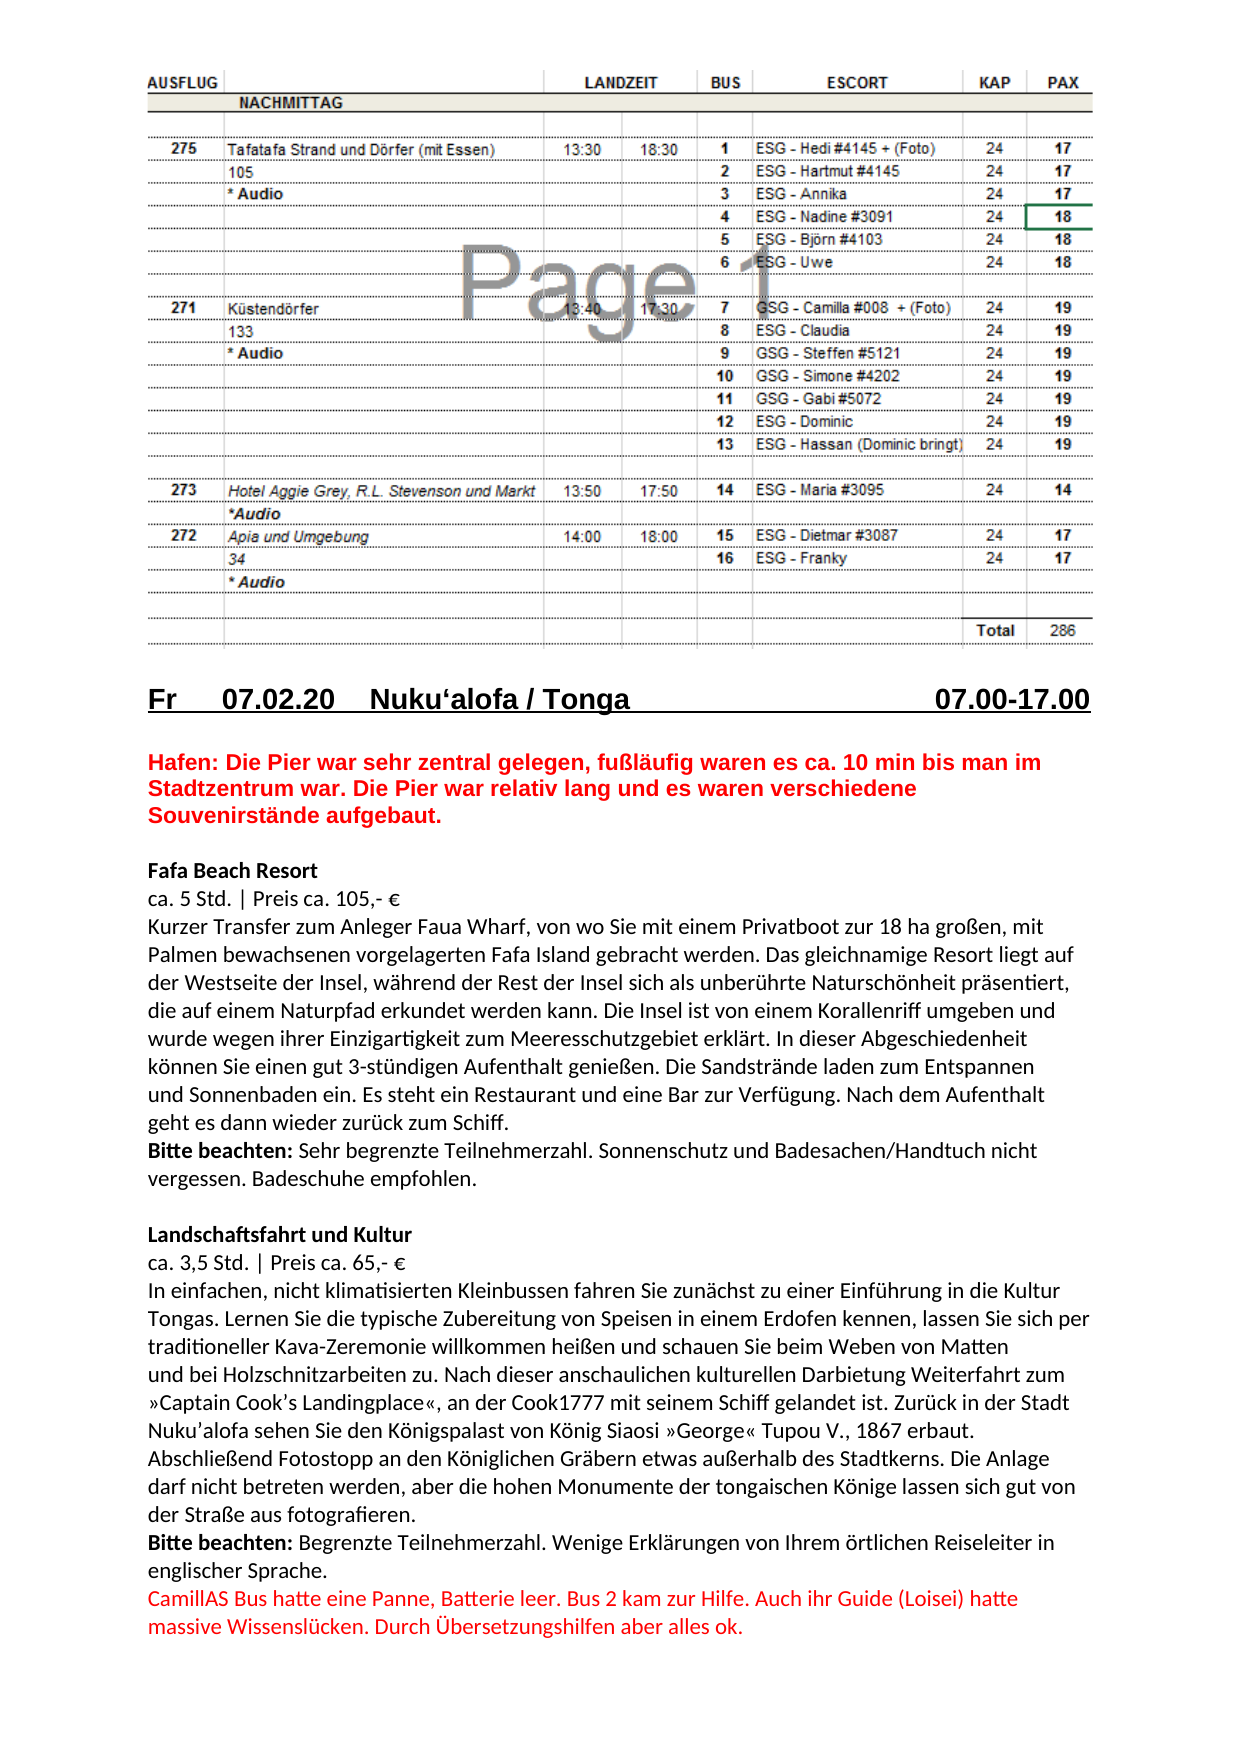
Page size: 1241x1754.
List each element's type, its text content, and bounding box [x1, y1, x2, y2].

text und bei Holzschnitzarbeiten zu. Nach dieser anschaulichen kulturellen Darbietung Weiterfahrt zum »Captain Cook’s Landingplace«, an der Cook1777 mit seinem Schiff gelandet ist. Zurück in der Stadt Nuku’alofa sehen Sie den Königspalast von König Siaosi »George« Tupou V., 1867 erbaut. Abschließend Fotostopp an den Königlichen Gräbern etwas außerhalb des Stadtkerns. Die Anlage darf nicht betreten werden, aber die hohen Monumente der tongaischen Könige lassen sich gut von der Straße aus fotografieren. [148, 1360, 1092, 1528]
text Landschaftsfahrt und Kultur [148, 1220, 1092, 1248]
text Hafen: Die Pier war sehr zentral gelegen, fußläufig waren es ca. 10 min bis man im Stadtzentrum war. Die Pier war relativ lang und es waren verschiedene Souvenirstände aufgebaut. [148, 749, 1092, 828]
text In einfachen, nicht klimatisierten Kleinbussen fahren Sie zunächst zu einer Einführung in die Kultur Tongas. Lernen Sie die typische Zubereitung von Speisen in einem Erdofen kennen, lassen Sie sich per traditioneller Kava-Zeremonie willkommen heißen und schauen Sie beim Weben von Matten [148, 1276, 1092, 1360]
picture [147, 70, 1093, 649]
text ca. 3,5 Std. | Preis ca. 65,- € [148, 1248, 1092, 1276]
text Fafa Beach Resort [148, 856, 1092, 884]
text CamillAS Bus hatte eine Panne, Batterie leer. Bus 2 kam zur Hilfe. Auch ihr Guide (Loisei) hatte massive Wissenslücken. Durch Übersetzungshilfen aber alles ok. [148, 1584, 1092, 1641]
text Kurzer Transfer zum Anleger Faua Wharf, von wo Sie mit einem Privatboot zur 18 ha großen, mit Palmen bewachsenen vorgelagerten Fafa Island gebracht werden. Das gleichnamige Resort liegt auf der Westseite der Insel, während der Rest der Insel sich als unberührte Naturschönheit präsentiert, die auf einem Naturpfad erkundet werden kann. Die Insel ist von einem Korallenriff umgeben und wurde wegen ihrer Einzigartigkeit zum Meeresschutzgebiet erklärt. In dieser Abgeschiedenheit können Sie einen gut 3-stündigen Aufenthalt genießen. Die Sandstrände laden zum Entspannen [148, 912, 1092, 1080]
text und Sonnenbaden ein. Es steht ein Restaurant und eine Bar zur Verfügung. Nach dem Aufenthalt geht es dann wieder zurück zum Schiff. Bitte beachten: Sehr begrenzte Teilnehmerzahl. Sonnenschutz und Badesachen/Handtuch nicht vergessen. Badeschuhe empfohlen. [148, 1080, 1092, 1192]
text Bitte beachten: Begrenzte Teilnehmerzahl. Wenige Erklärungen von Ihrem örtlichen Reiseleiter in englischer Sprache. [148, 1528, 1092, 1584]
text ca. 5 Std. | Preis ca. 105,- € [148, 884, 1092, 912]
text Fr 07.02.20 Nuku‘alofa / Tonga 07.00-17.00 [148, 682, 1092, 715]
